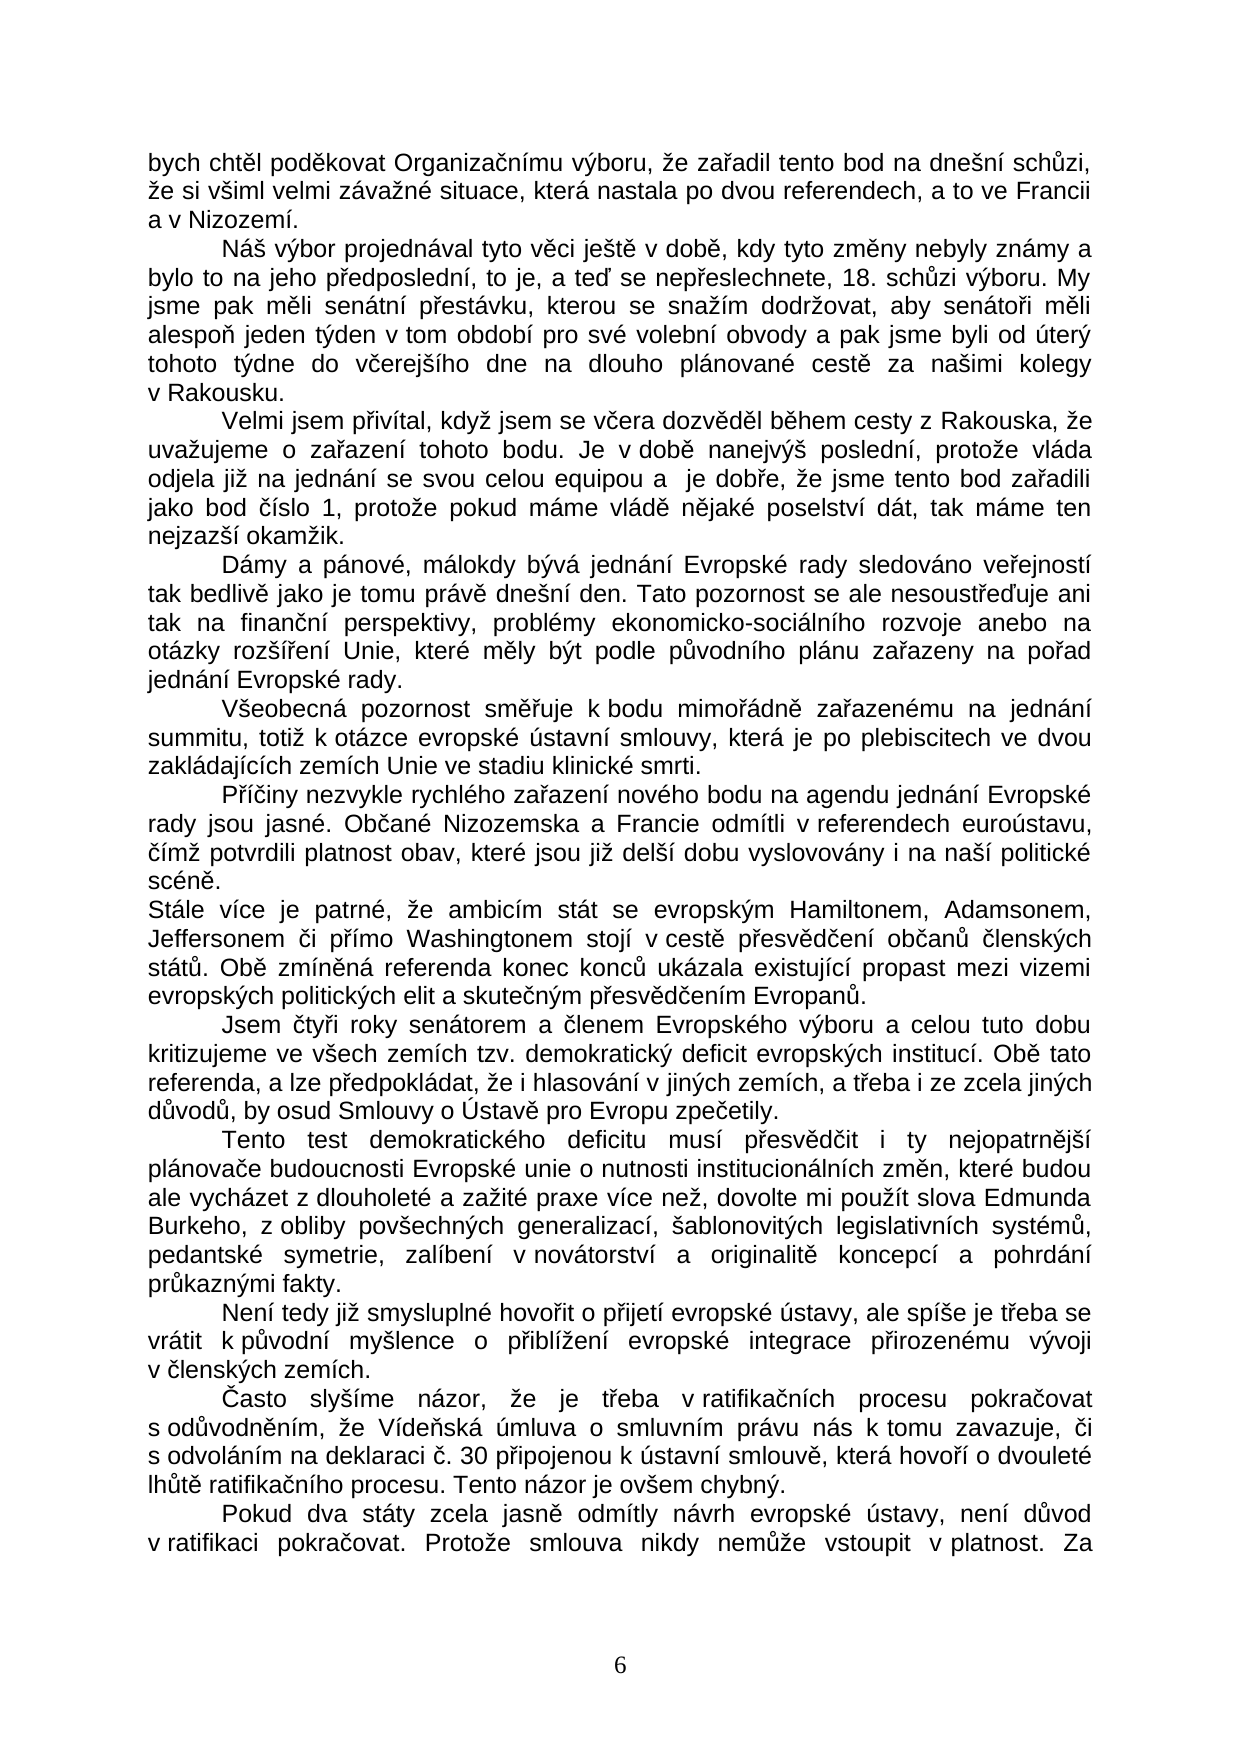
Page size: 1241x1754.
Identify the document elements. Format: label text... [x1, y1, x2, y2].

text Všeobecná pozornost směřuje k bodu mimořádně zařazenému na jednání summitu, totiž k otázce evropské ústavní smlouvy, která je po plebiscitech ve dvou zakládajících zemích Unie ve stadiu klinické smrti. [148, 694, 1093, 780]
text Velmi jsem přivítal, když jsem se včera dozvěděl během cesty z Rakouska, že uvažujeme o zařazení tohoto bodu. Je v době nanejvýš poslední, protože vláda odjela již na jednání se svou celou equipou a je dobře, že jsme tento bod zařadili jako bod číslo 1, protože pokud máme vládě nějaké poselství dát, tak máme ten nejzazší okamžik. [148, 406, 1093, 550]
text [148, 1499, 1093, 1556]
text Není tedy již smysluplné hovořit o přijetí evropské ústavy, ale spíše je třeba se vrátit k původní myšlence o přiblížení evropské integrace přirozenému vývoji v členských zemích. [148, 1298, 1093, 1384]
text Často slyšíme názor, že je třeba v ratifikačních procesu pokračovat s odůvodněním, že Vídeňská úmluva o smluvním právu nás k tomu zavazuje, či s odvoláním na deklaraci č. 30 připojenou k ústavní smlouvě, která hovoří o dvouleté lhůtě ratifikačního procesu. Tento názor je ovšem chybný. [148, 1384, 1093, 1499]
text Dámy a pánové, málokdy bývá jednání Evropské rady sledováno veřejností tak bedlivě jako je tomu právě dnešní den. Tato pozornost se ale nesoustřeďuje ani tak na finanční perspektivy, problémy ekonomicko-sociálního rozvoje anebo na otázky rozšíření Unie, které měly být podle původního plánu zařazeny na pořad jednání Evropské rady. [148, 550, 1093, 694]
text Jsem čtyři roky senátorem a členem Evropského výboru a celou tuto dobu kritizujeme ve všech zemích tzv. demokratický deficit evropských institucí. Obě tato referenda, a lze předpokládat, že i hlasování v jiných zemích, a třeba i ze zcela jiných důvodů, by osud Smlouvy o Ústavě pro Evropu zpečetily. [148, 1010, 1093, 1125]
text Příčiny nezvykle rychlého zařazení nového bodu na agendu jednání Evropské rady jsou jasné. Občané Nizozemska a Francie odmítli v referendech euroústavu, čímž potvrdili platnost obav, které jsou již delší dobu vyslovovány i na naší politické scéně. [148, 780, 1093, 895]
text Náš výbor projednával tyto věci ještě v době, kdy tyto změny nebyly známy a bylo to na jeho předposlední, to je, a teď se nepřeslechnete, 18. schůzi výboru. My jsme pak měli senátní přestávku, kterou se snažím dodržovat, aby senátoři měli alespoň jeden týden v tom období pro své volební obvody a pak jsme byli od úterý tohoto týdne do včerejšího dne na dlouho plánované cestě za našimi kolegy v Rakousku. [148, 234, 1093, 406]
text Tento test demokratického deficitu musí přesvědčit i ty nejopatrnější plánovače budoucnosti Evropské unie o nutnosti institucionálních změn, které budou ale vycházet z dlouholeté a zažité praxe více než, dovolte mi použít slova Edmunda Burkeho, z obliby povšechných generalizací, šablonovitých legislativních systémů, pedantské symetrie, zalíbení v novátorství a originalitě koncepcí a pohrdání průkaznými fakty. [148, 1125, 1093, 1298]
text Stále více je patrné, že ambicím stát se evropským Hamiltonem, Adamsonem, Jeffersonem či přímo Washingtonem stojí v cestě přesvědčení občanů členských států. Obě zmíněná referenda konec konců ukázala existující propast mezi vizemi evropských politických elit a skutečným přesvědčením Evropanů. [148, 895, 1093, 1010]
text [148, 148, 1093, 234]
